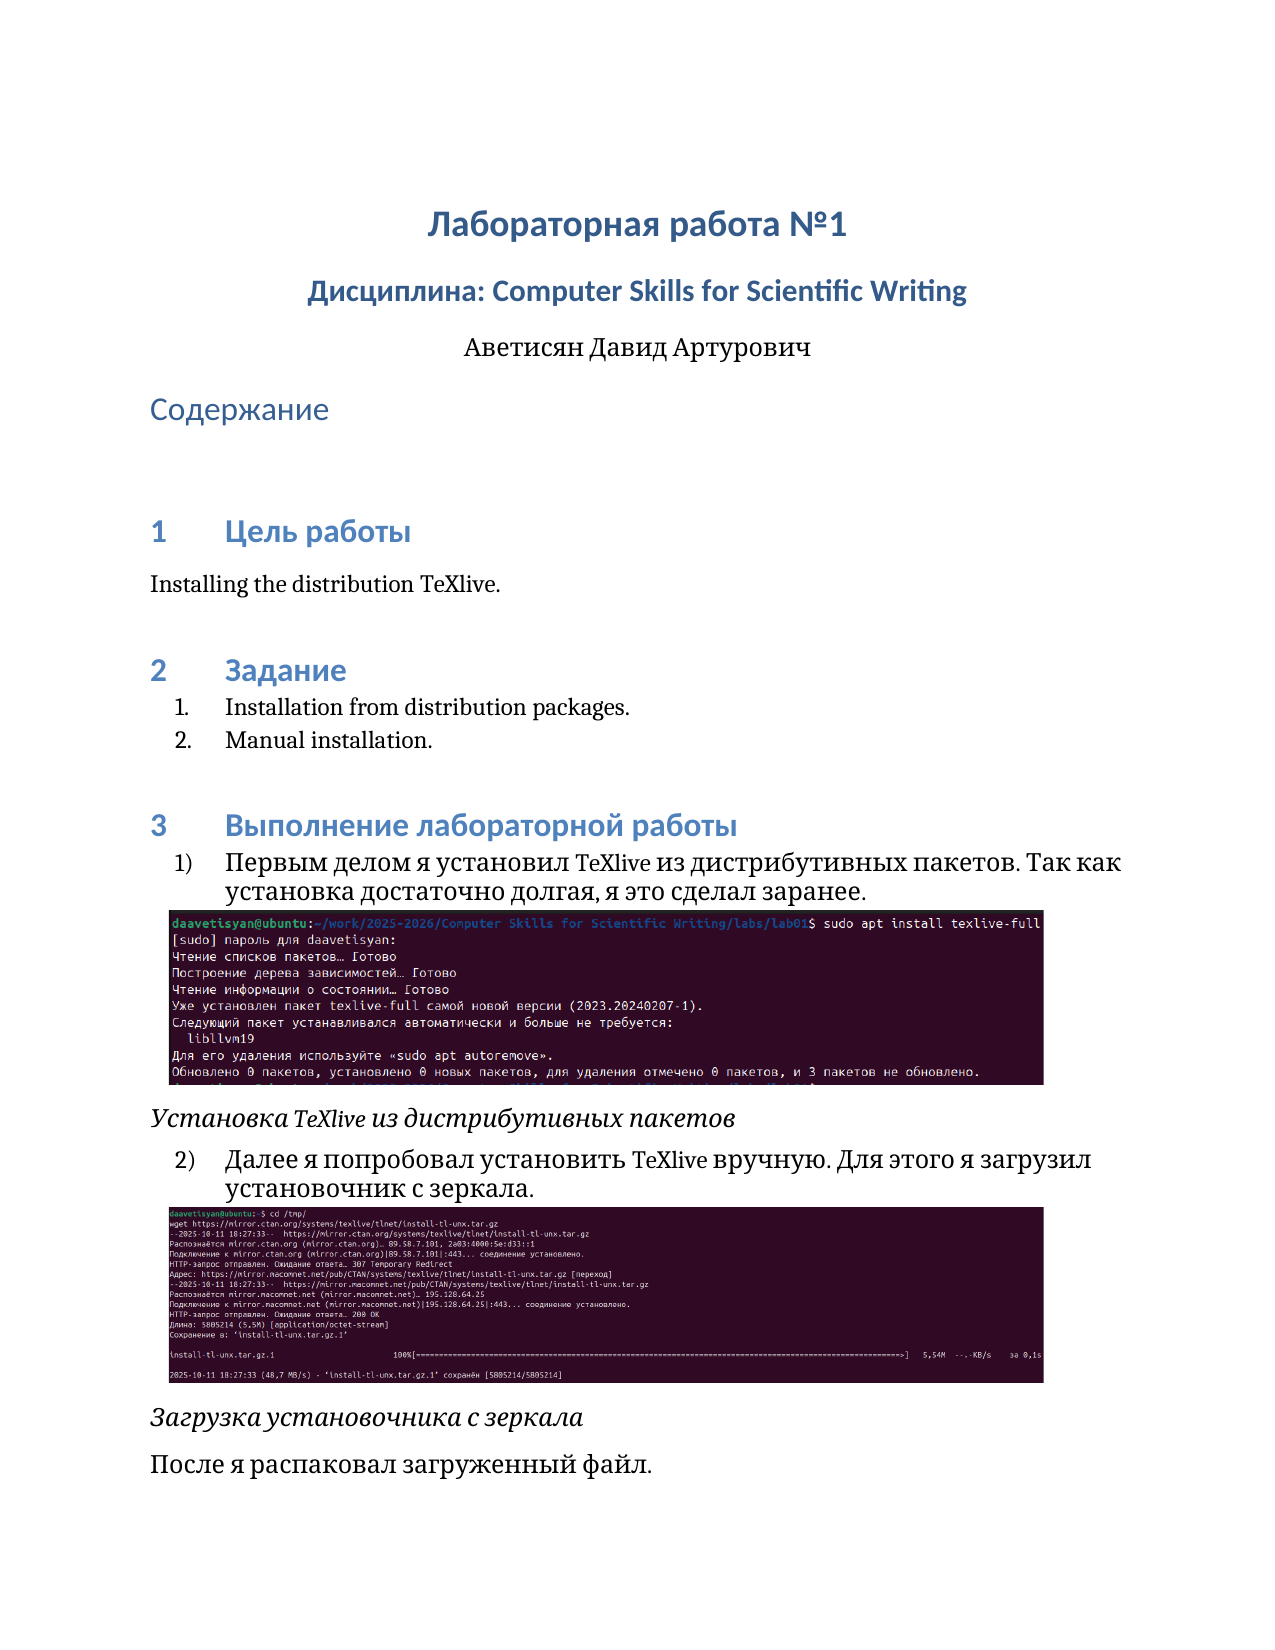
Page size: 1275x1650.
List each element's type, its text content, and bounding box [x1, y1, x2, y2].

picture [168, 910, 1044, 1085]
text Аветисян Давид Артурович [150, 334, 1125, 363]
text Установка TeXlive из дистрибутивных пакетов [150, 1105, 1125, 1134]
list Первым делом я установил TeXlive из дистрибутивных пакетов. Так как установка достаточно долгая, я это сделал заранее. [175, 849, 1125, 906]
title Лабораторная работа №1 [150, 200, 1125, 246]
list Manual installation. [175, 726, 1125, 754]
subtitle 2 Задание [150, 649, 1125, 689]
picture [168, 1207, 1044, 1383]
list Installation from distribution packages. [175, 693, 1125, 722]
text Загрузка установочника с зеркала [150, 1404, 1125, 1432]
subtitle 1 Цель работы [150, 510, 1125, 551]
subtitle 3 Выполнение лабораторной работы [150, 804, 1125, 845]
list Далее я попробовал установить TeXlive вручную. Для этого я загрузил установочник с зеркала. [175, 1146, 1125, 1204]
subtitle Дисциплина: Computer Skills for Scientific Writing [150, 271, 1125, 309]
text После я распаковал загруженный файл. [150, 1451, 1125, 1480]
text Installing the distribution TeXlive. [150, 570, 1125, 599]
